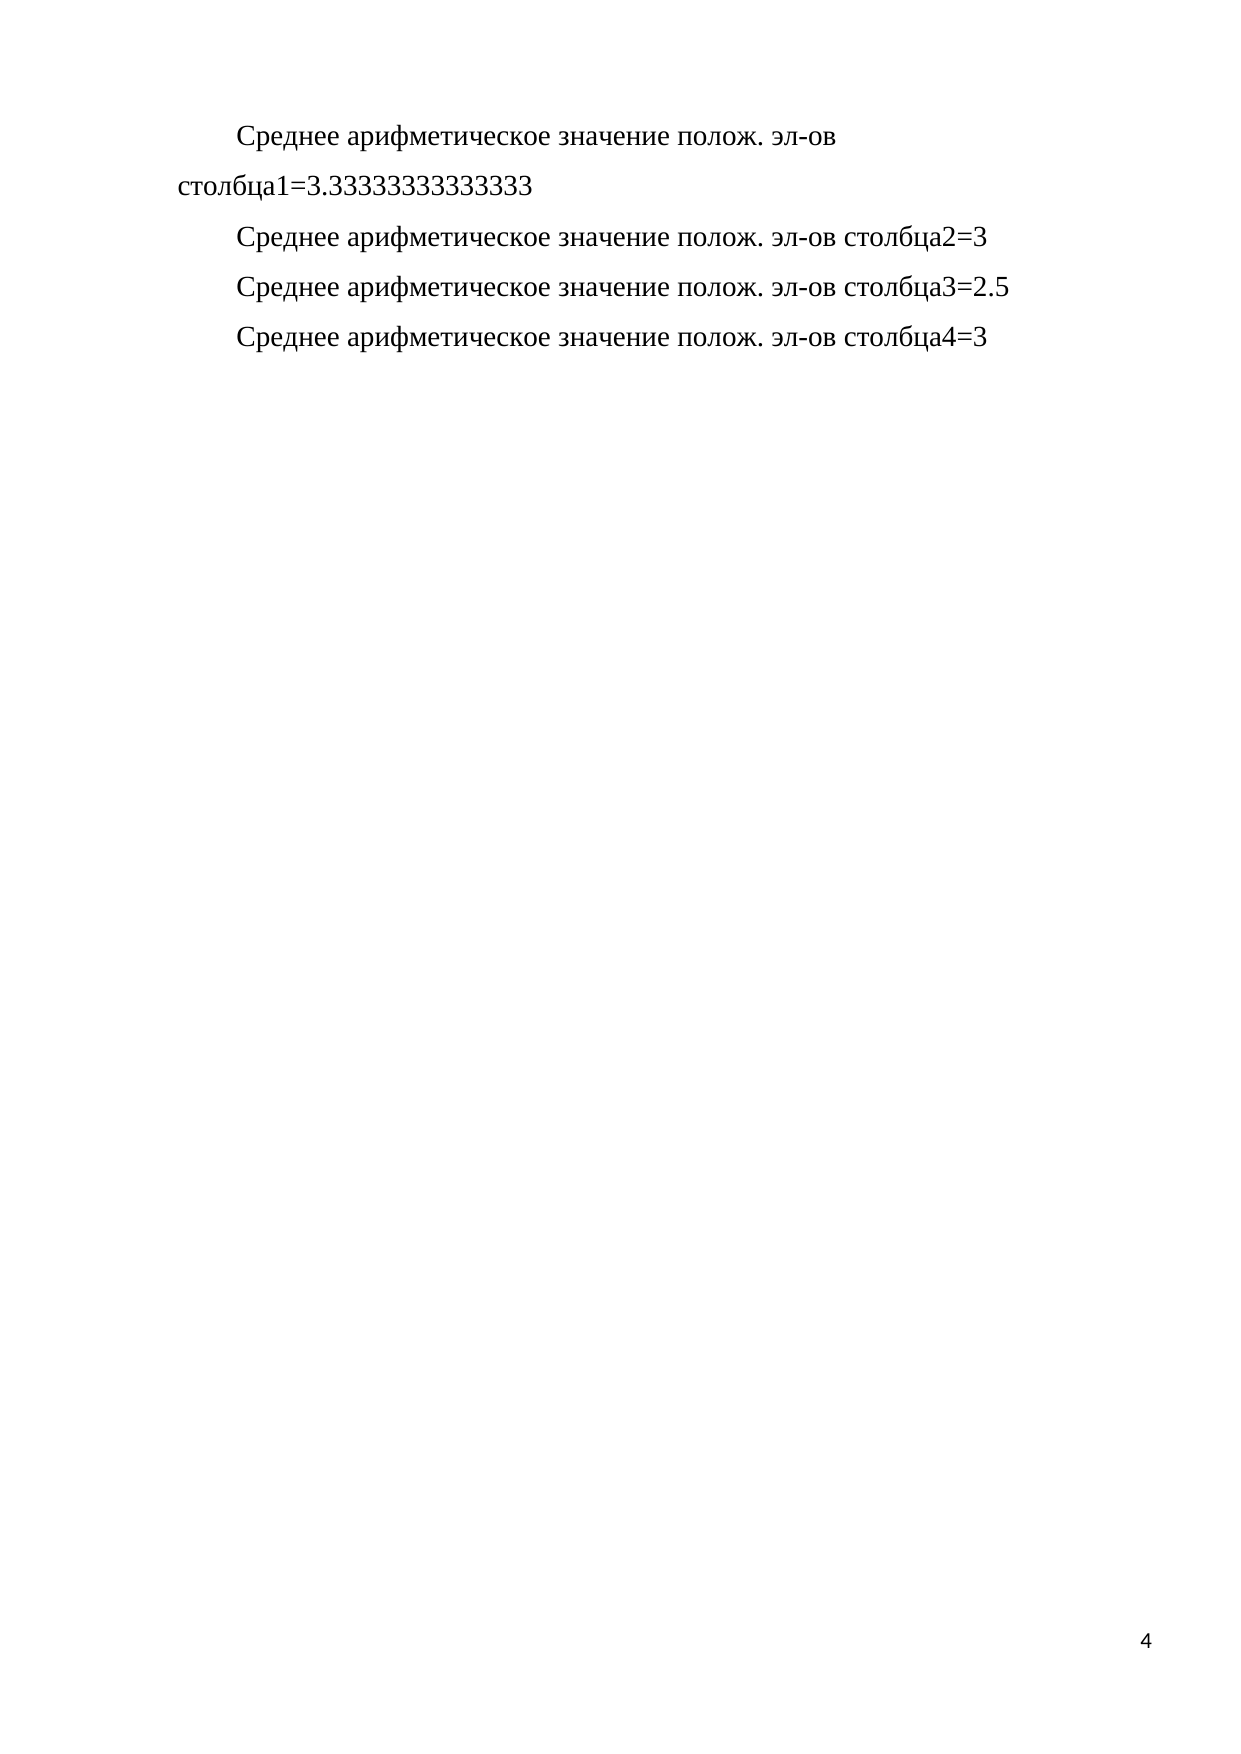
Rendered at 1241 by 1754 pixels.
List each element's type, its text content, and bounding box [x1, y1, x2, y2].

text Среднее арифметическое значение полож. эл-ов столбца4=3 [177, 319, 1181, 353]
text Среднее арифметическое значение полож. эл-ов столбца3=2.5 [177, 269, 1181, 303]
text Среднее арифметическое значение полож. эл-ов столбца2=3 [177, 219, 1181, 252]
text Среднее арифметическое значение полож. эл-ов столбца1=3.33333333333333 [177, 118, 1181, 202]
